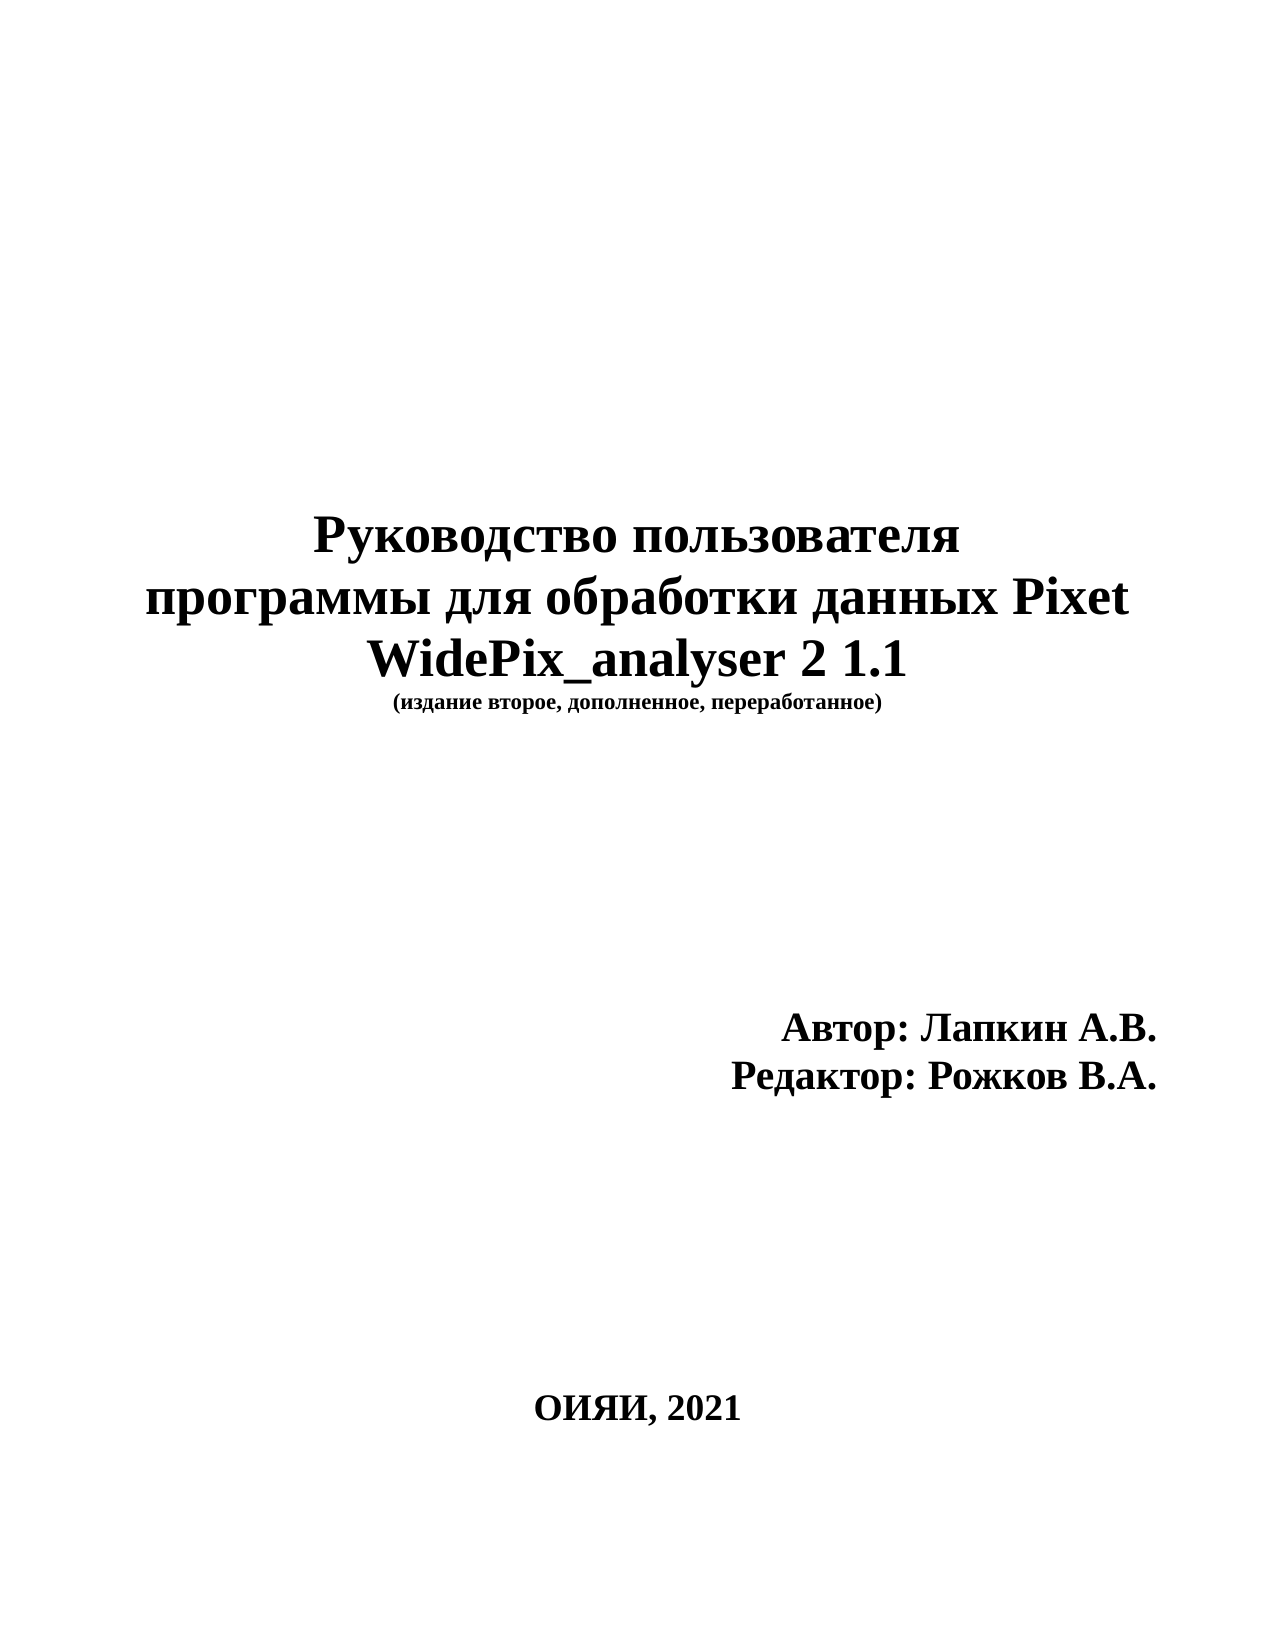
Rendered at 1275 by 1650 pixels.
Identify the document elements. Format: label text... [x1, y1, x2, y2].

text ОИЯИ, 2021 [118, 1386, 1157, 1429]
text (издание второе, дополненное, переработанное) [118, 688, 1157, 715]
text Руководство пользователя [118, 501, 1157, 564]
text программы для обработки данных Pixet [118, 564, 1157, 626]
text WidePix_analyser 2 1.1 [118, 626, 1157, 688]
text Автор: Лапкин А.В. [118, 1002, 1157, 1050]
text Редактор: Рожков В.А. [118, 1050, 1157, 1098]
